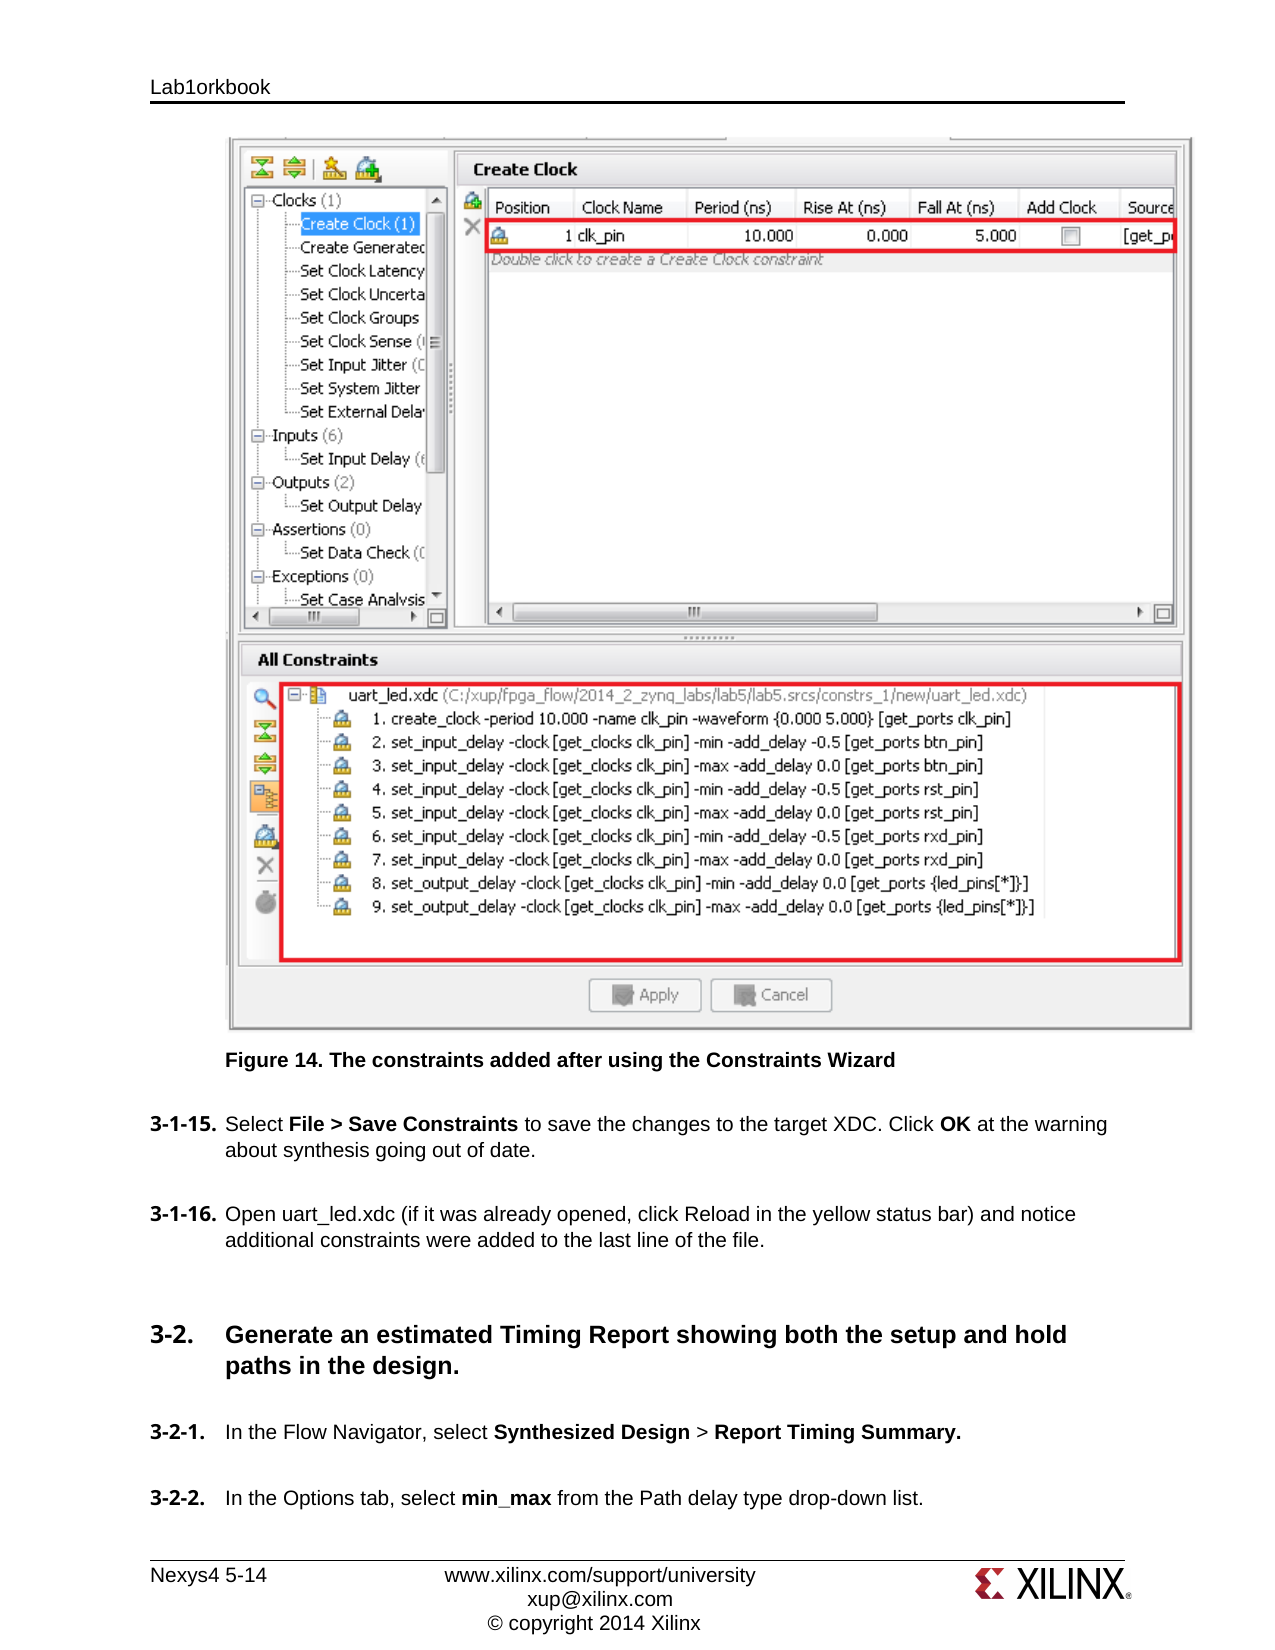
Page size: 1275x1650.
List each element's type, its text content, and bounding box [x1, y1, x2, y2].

text Figure 14. The constraints added after using the Constraints Wizard [225, 1048, 1125, 1072]
text Open uart_led.xdc (if it was already opened, click Reload in the yellow status bar) and notice additional constraints were added to the last line of the file. [150, 1199, 1125, 1251]
text Select File > Save Constraints to save the changes to the target XDC. Click OK at the warning about synthesis going out of date. [150, 1109, 1125, 1161]
text In the Options tab, select min_max from the Path delay type drop-down list. [150, 1483, 1125, 1512]
picture [225, 133, 1200, 1036]
text Generate an estimated Timing Report showing both the setup and hold paths in the design. [150, 1317, 1125, 1380]
text In the Flow Navigator, select Synthesized Design > Report Timing Summary. [150, 1417, 1125, 1446]
picture [975, 1568, 1132, 1599]
